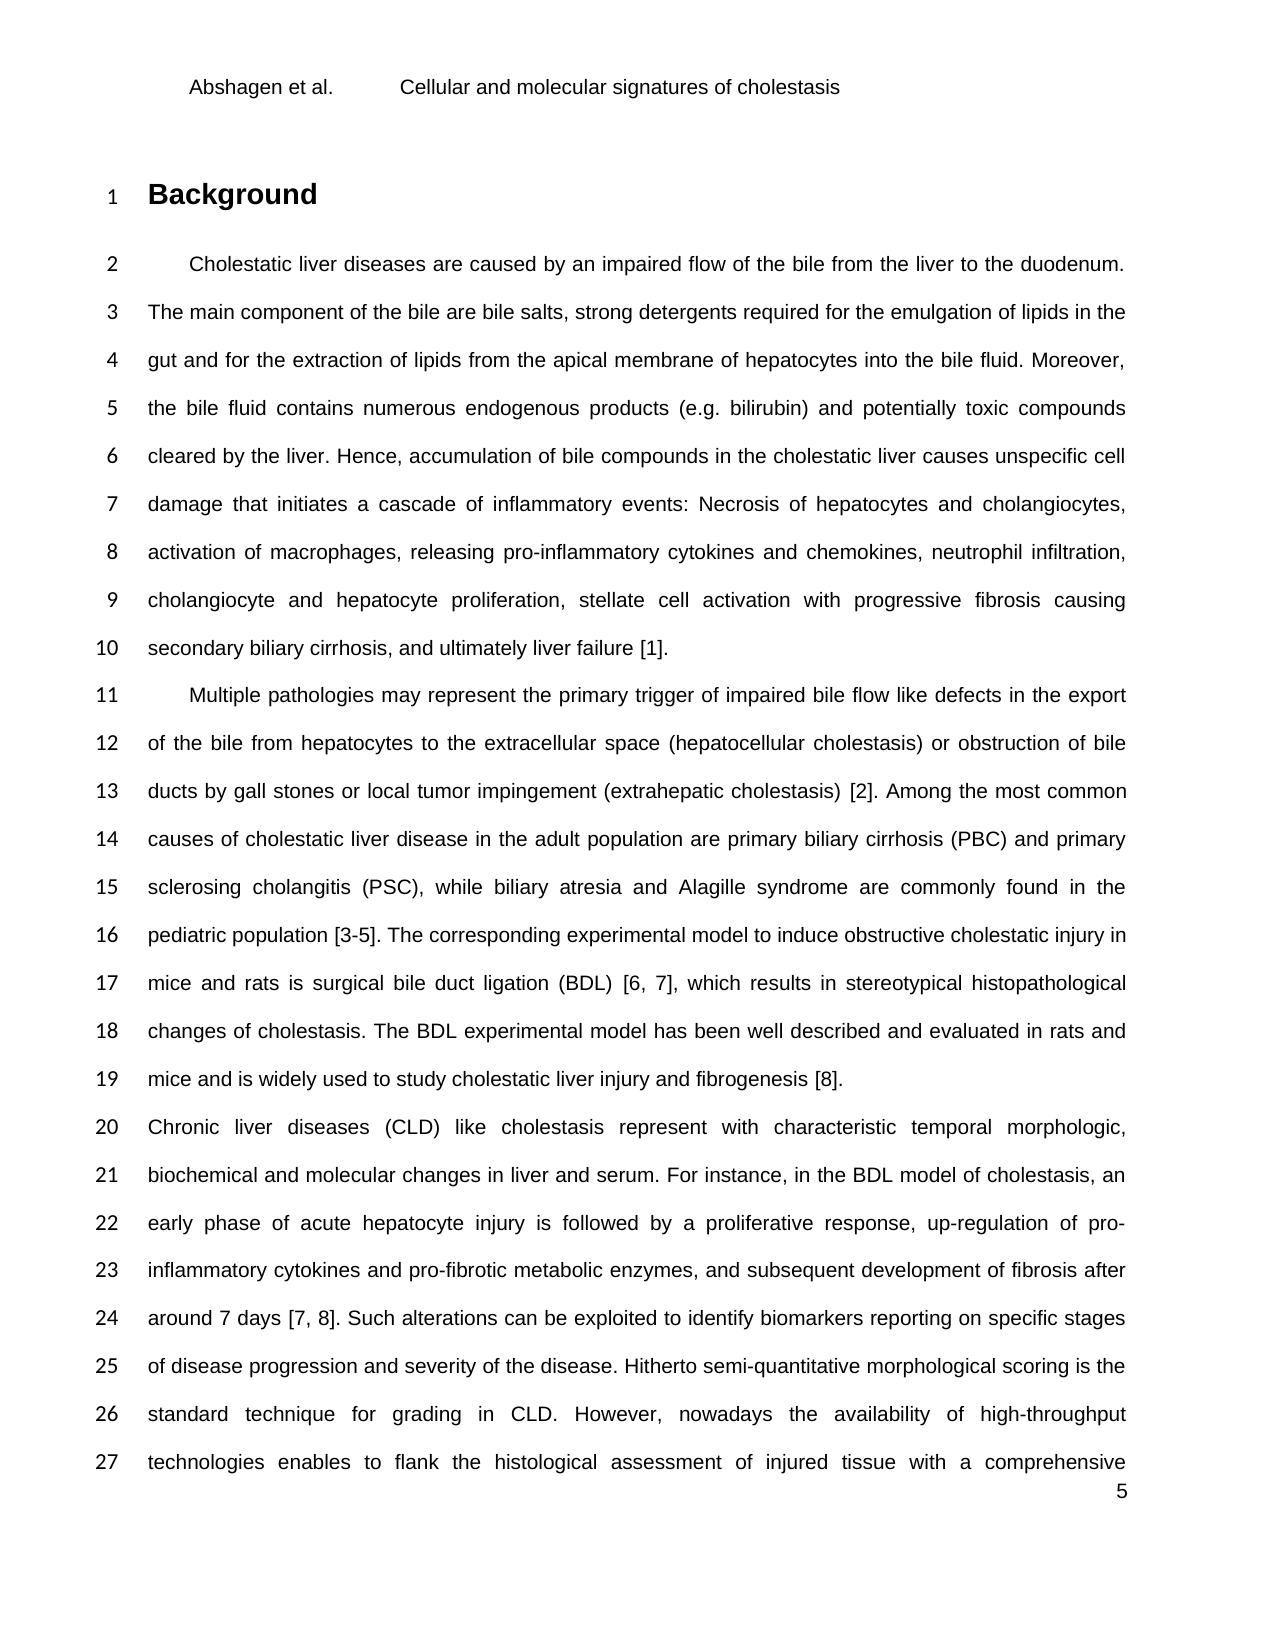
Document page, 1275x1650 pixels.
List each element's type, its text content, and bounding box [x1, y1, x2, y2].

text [148, 1114, 1127, 1474]
subtitle Background [148, 177, 1127, 210]
text Cholestatic liver diseases are caused by an impaired flow of the bile from the liver to the duodenum. The main component of the bile are bile salts, strong detergents required for the emulgation of lipids in the gut and for the extraction of lipids from the apical membrane of hepatocytes into the bile fluid. Moreover, the bile fluid contains numerous endogenous products (e.g. bilirubin) and potentially toxic compounds cleared by the liver. Hence, accumulation of bile compounds in the cholestatic liver causes unspecific cell damage that initiates a cascade of inflammatory events: Necrosis of hepatocytes and cholangiocytes, activation of macrophages, releasing pro-inflammatory cytokines and chemokines, neutrophil infiltration, cholangiocyte and hepatocyte proliferation, stellate cell activation with progressive fibrosis causing secondary biliary cirrhosis, and ultimately liver failure [1]. [148, 252, 1127, 659]
text Multiple pathologies may represent the primary trigger of impaired bile flow like defects in the export of the bile from hepatocytes to the extracellular space (hepatocellular cholestasis) or obstruction of bile ducts by gall stones or local tumor impingement (extrahepatic cholestasis) [2]. Among the most common causes of cholestatic liver disease in the adult population are primary biliary cirrhosis (PBC) and primary sclerosing cholangitis (PSC), while biliary atresia and Alagille syndrome are commonly found in the pediatric population [3-5]. The corresponding experimental model to induce obstructive cholestatic injury in mice and rats is surgical bile duct ligation (BDL) [6, 7], which results in stereotypical histopathological changes of cholestasis. The BDL experimental model has been well described and evaluated in rats and mice and is widely used to study cholestatic liver injury and fibrogenesis [8]. [148, 683, 1127, 1091]
